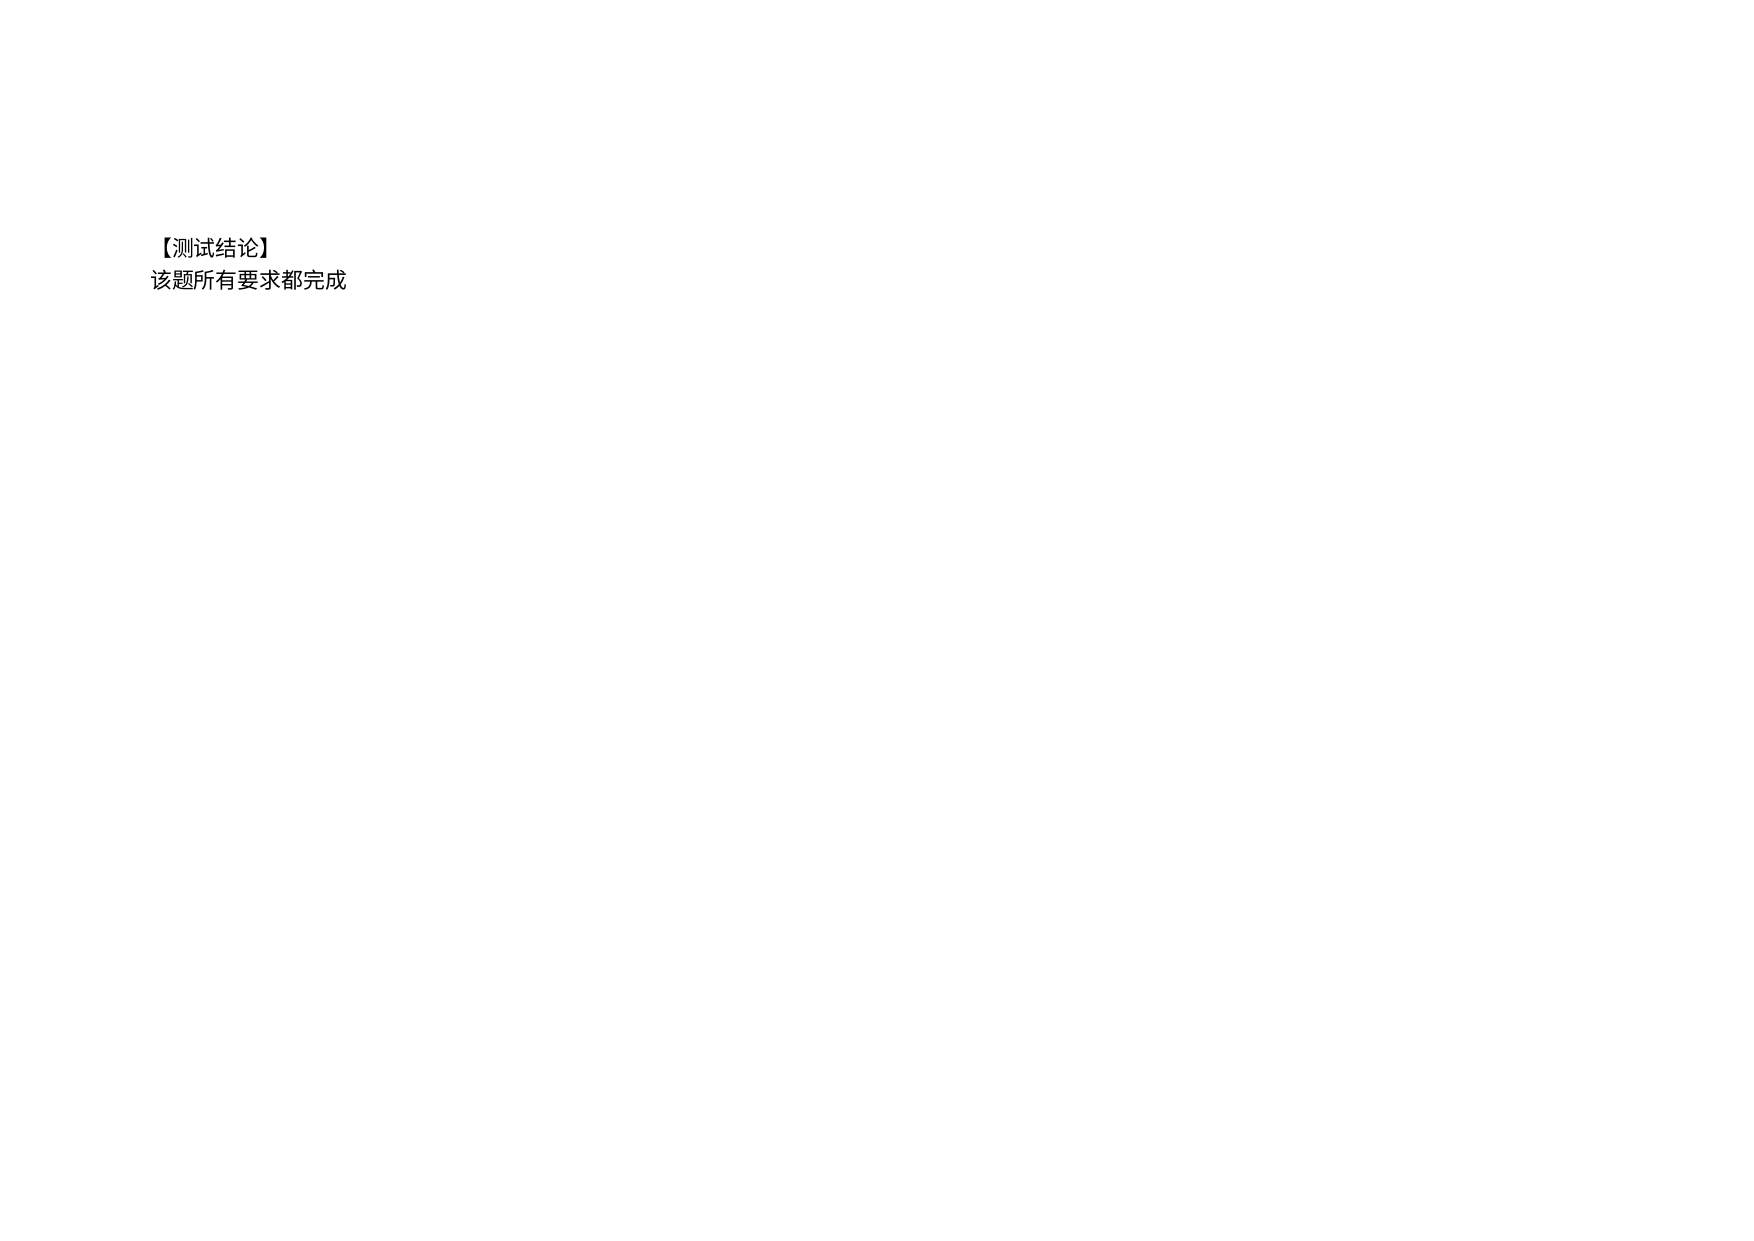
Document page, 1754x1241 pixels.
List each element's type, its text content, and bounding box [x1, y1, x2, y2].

text 该题所有要求都完成 [150, 263, 1604, 295]
text 【测试结论】 [150, 230, 1604, 263]
